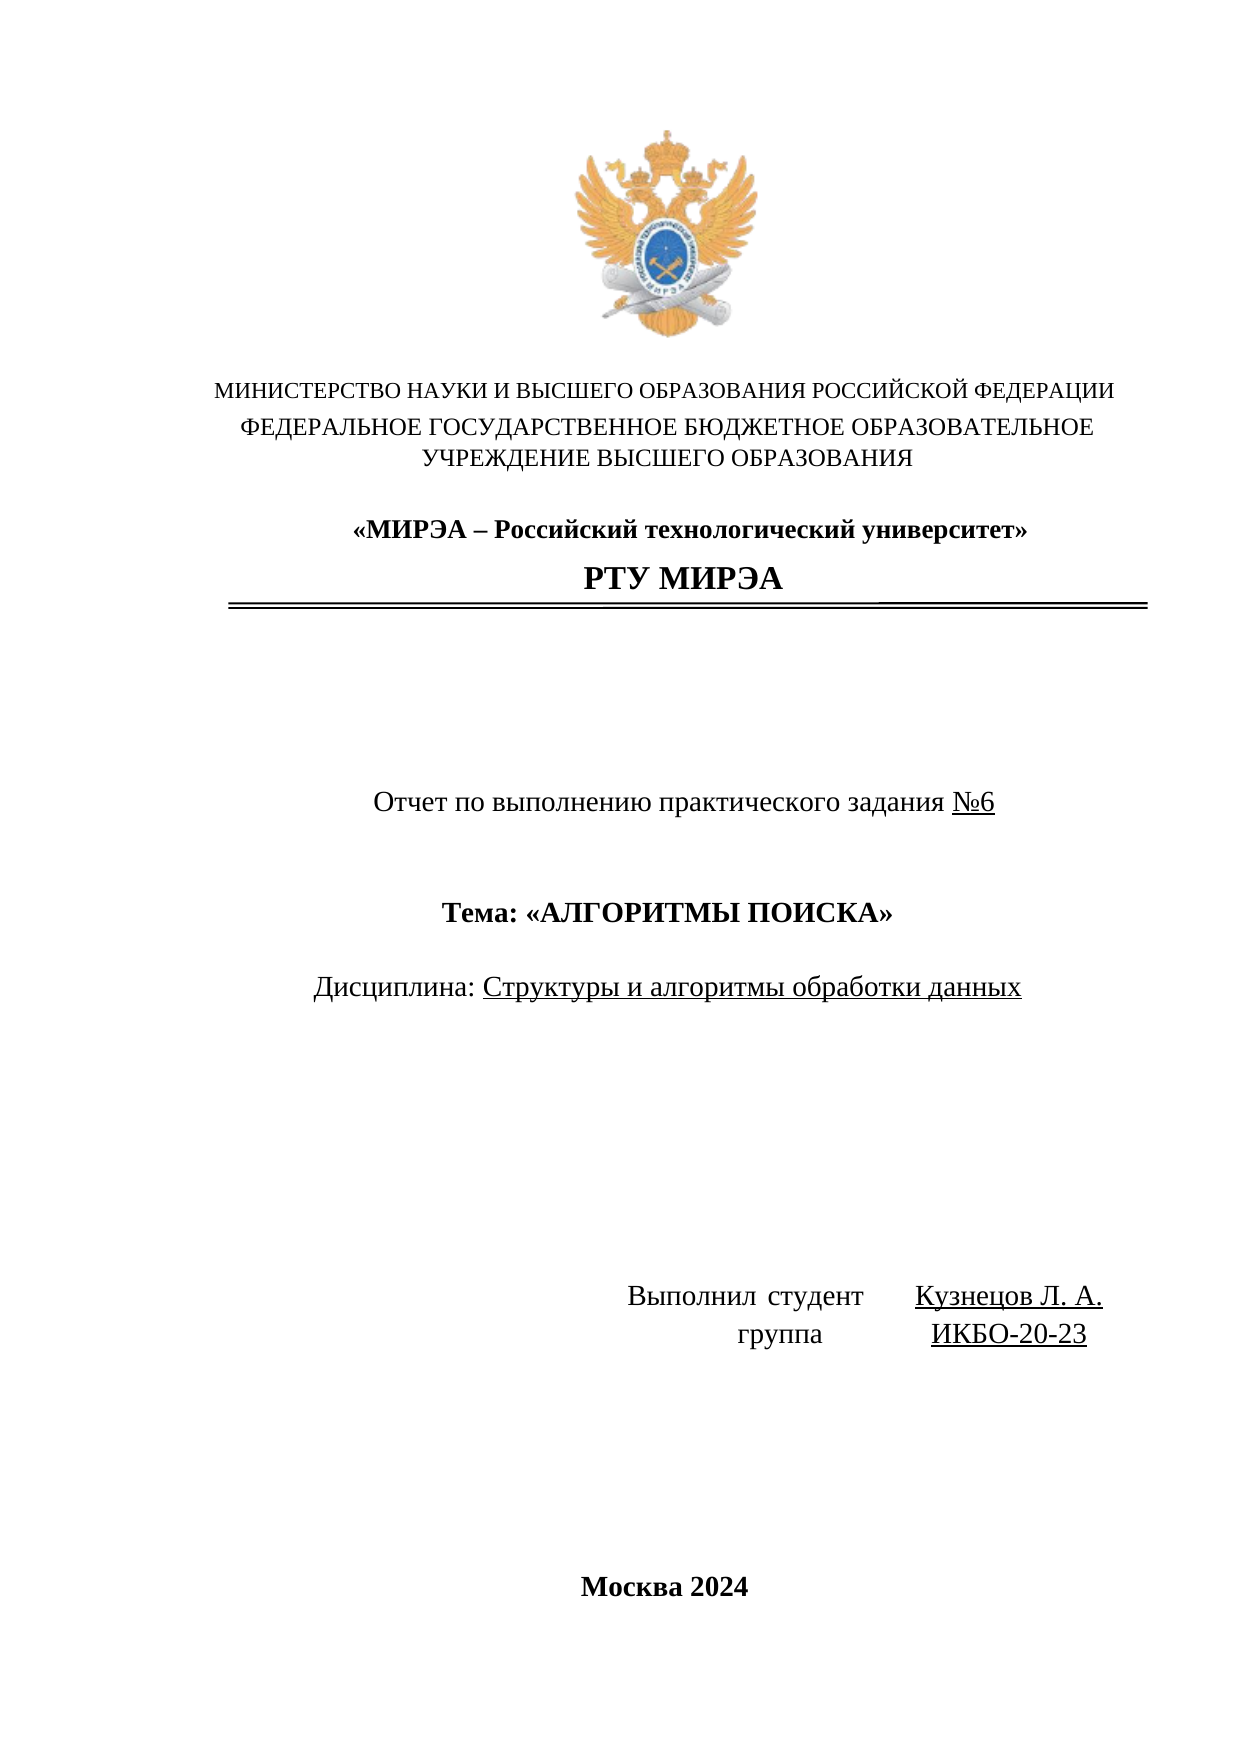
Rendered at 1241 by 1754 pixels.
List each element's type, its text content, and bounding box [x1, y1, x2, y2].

text Выполнил студент Кузнецов Л. А. [620, 1278, 1152, 1311]
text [177, 1569, 1152, 1603]
text Дисциплина: Структуры и алгоритмы обработки данных [216, 969, 1119, 1002]
text «МИРЭА – Российский технологический университет» [352, 513, 1152, 544]
picture [551, 118, 778, 341]
text Отчет по выполнению практического задания №6 [216, 784, 1152, 818]
text МИНИСТЕРСТВО НАУКИ И ВЫСШЕГО ОБРАЗОВАНИЯ РОССИЙСКОЙ ФЕДЕРАЦИИ [177, 377, 1152, 403]
text ФЕДЕРАЛЬНОЕ ГОСУДАРСТВЕННОЕ БЮДЖЕТНОЕ ОБРАЗОВАТЕЛЬНОЕ УЧРЕЖДЕНИЕ ВЫСШЕГО ОБРАЗОВАНИЯ [183, 412, 1152, 471]
subtitle РТУ МИРЭА [215, 558, 1152, 596]
text Тема: «АЛГОРИТМЫ ПОИСКА» [216, 895, 1119, 928]
text группа ИКБО-20-23 [177, 1316, 1152, 1349]
